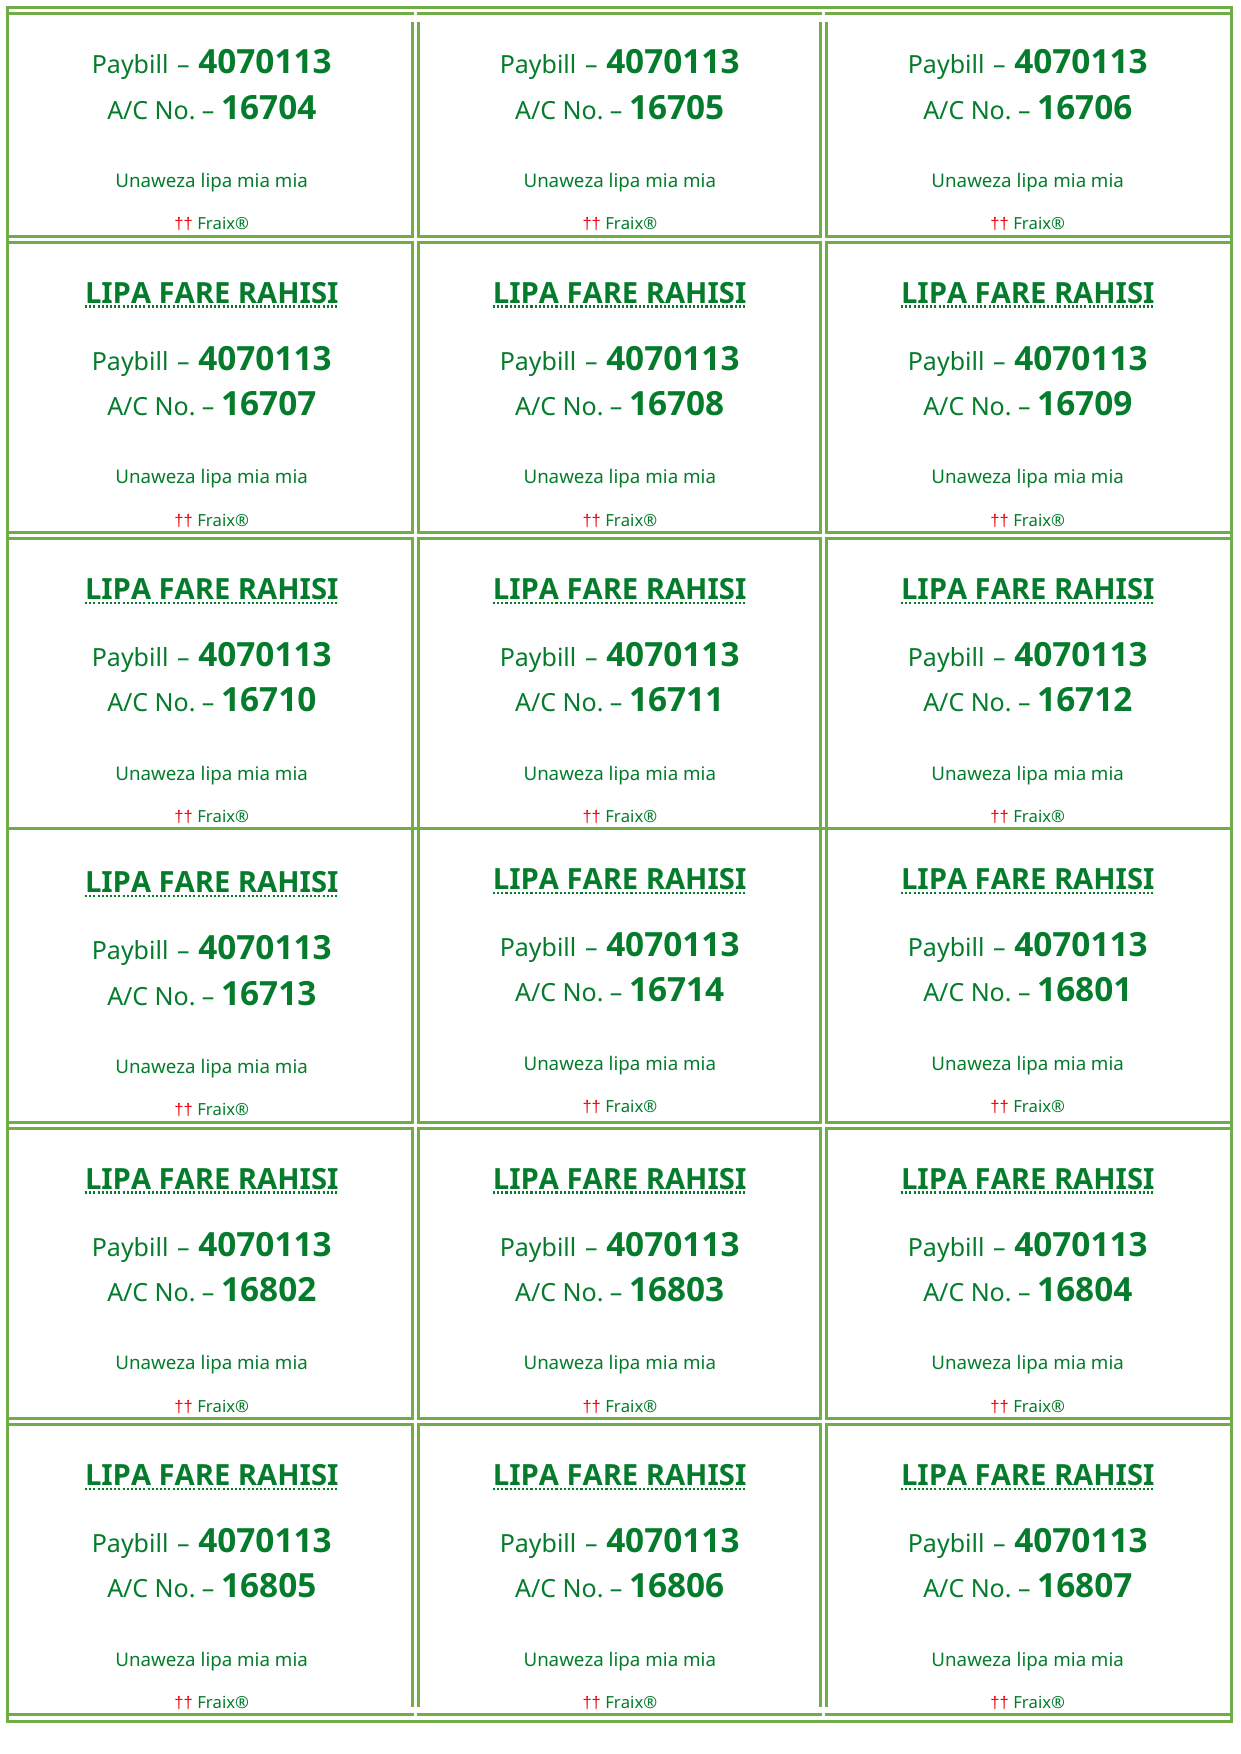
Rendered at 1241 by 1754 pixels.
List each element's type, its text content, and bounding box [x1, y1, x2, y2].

table_cell LIPA FARE RAHISI Paybill – 4070113 A/C No. – 16708 Unaweza lipa mia mia †† Fraix® [416, 235, 823, 531]
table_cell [416, 9, 823, 234]
table_cell LIPA FARE RAHISI Paybill – 4070113 A/C No. – 16714 Unaweza lipa mia mia †† Fraix® [420, 830, 819, 1121]
table_cell LIPA FARE RAHISI Paybill – 4070113 A/C No. – 16711 Unaweza lipa mia mia †† Fraix® [416, 531, 823, 827]
table_cell LIPA FARE RAHISI Paybill – 4070113 A/C No. – 16712 Unaweza lipa mia mia †† Fraix® [824, 531, 1230, 827]
table_cell LIPA FARE RAHISI Paybill – 4070113 A/C No. – 16803 Unaweza lipa mia mia †† Fraix® [416, 1121, 823, 1417]
table_cell LIPA FARE RAHISI Paybill – 4070113 A/C No. – 16801 Unaweza lipa mia mia †† Fraix® [828, 830, 1230, 1121]
table_cell LIPA FARE RAHISI Paybill – 4070113 A/C No. – 16709 Unaweza lipa mia mia †† Fraix® [824, 235, 1230, 531]
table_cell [9, 9, 416, 234]
table_cell LIPA FARE RAHISI Paybill – 4070113 A/C No. – 16707 Unaweza lipa mia mia †† Fraix® [9, 235, 416, 531]
table_cell LIPA FARE RAHISI Paybill – 4070113 A/C No. – 16806 Unaweza lipa mia mia †† Fraix® [416, 1417, 823, 1713]
table_cell LIPA FARE RAHISI Paybill – 4070113 A/C No. – 16713 Unaweza lipa mia mia †† Fraix® [9, 830, 411, 1121]
table_cell LIPA FARE RAHISI Paybill – 4070113 A/C No. – 16802 Unaweza lipa mia mia †† Fraix® [9, 1121, 416, 1417]
table_cell LIPA FARE RAHISI Paybill – 4070113 A/C No. – 16710 Unaweza lipa mia mia †† Fraix® [9, 531, 416, 827]
table_cell LIPA FARE RAHISI Paybill – 4070113 A/C No. – 16805 Unaweza lipa mia mia †† Fraix® [9, 1417, 416, 1713]
table_cell LIPA FARE RAHISI Paybill – 4070113 A/C No. – 16807 Unaweza lipa mia mia †† Fraix® [824, 1417, 1230, 1713]
table_cell LIPA FARE RAHISI Paybill – 4070113 A/C No. – 16804 Unaweza lipa mia mia †† Fraix® [824, 1121, 1230, 1417]
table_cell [824, 9, 1230, 234]
